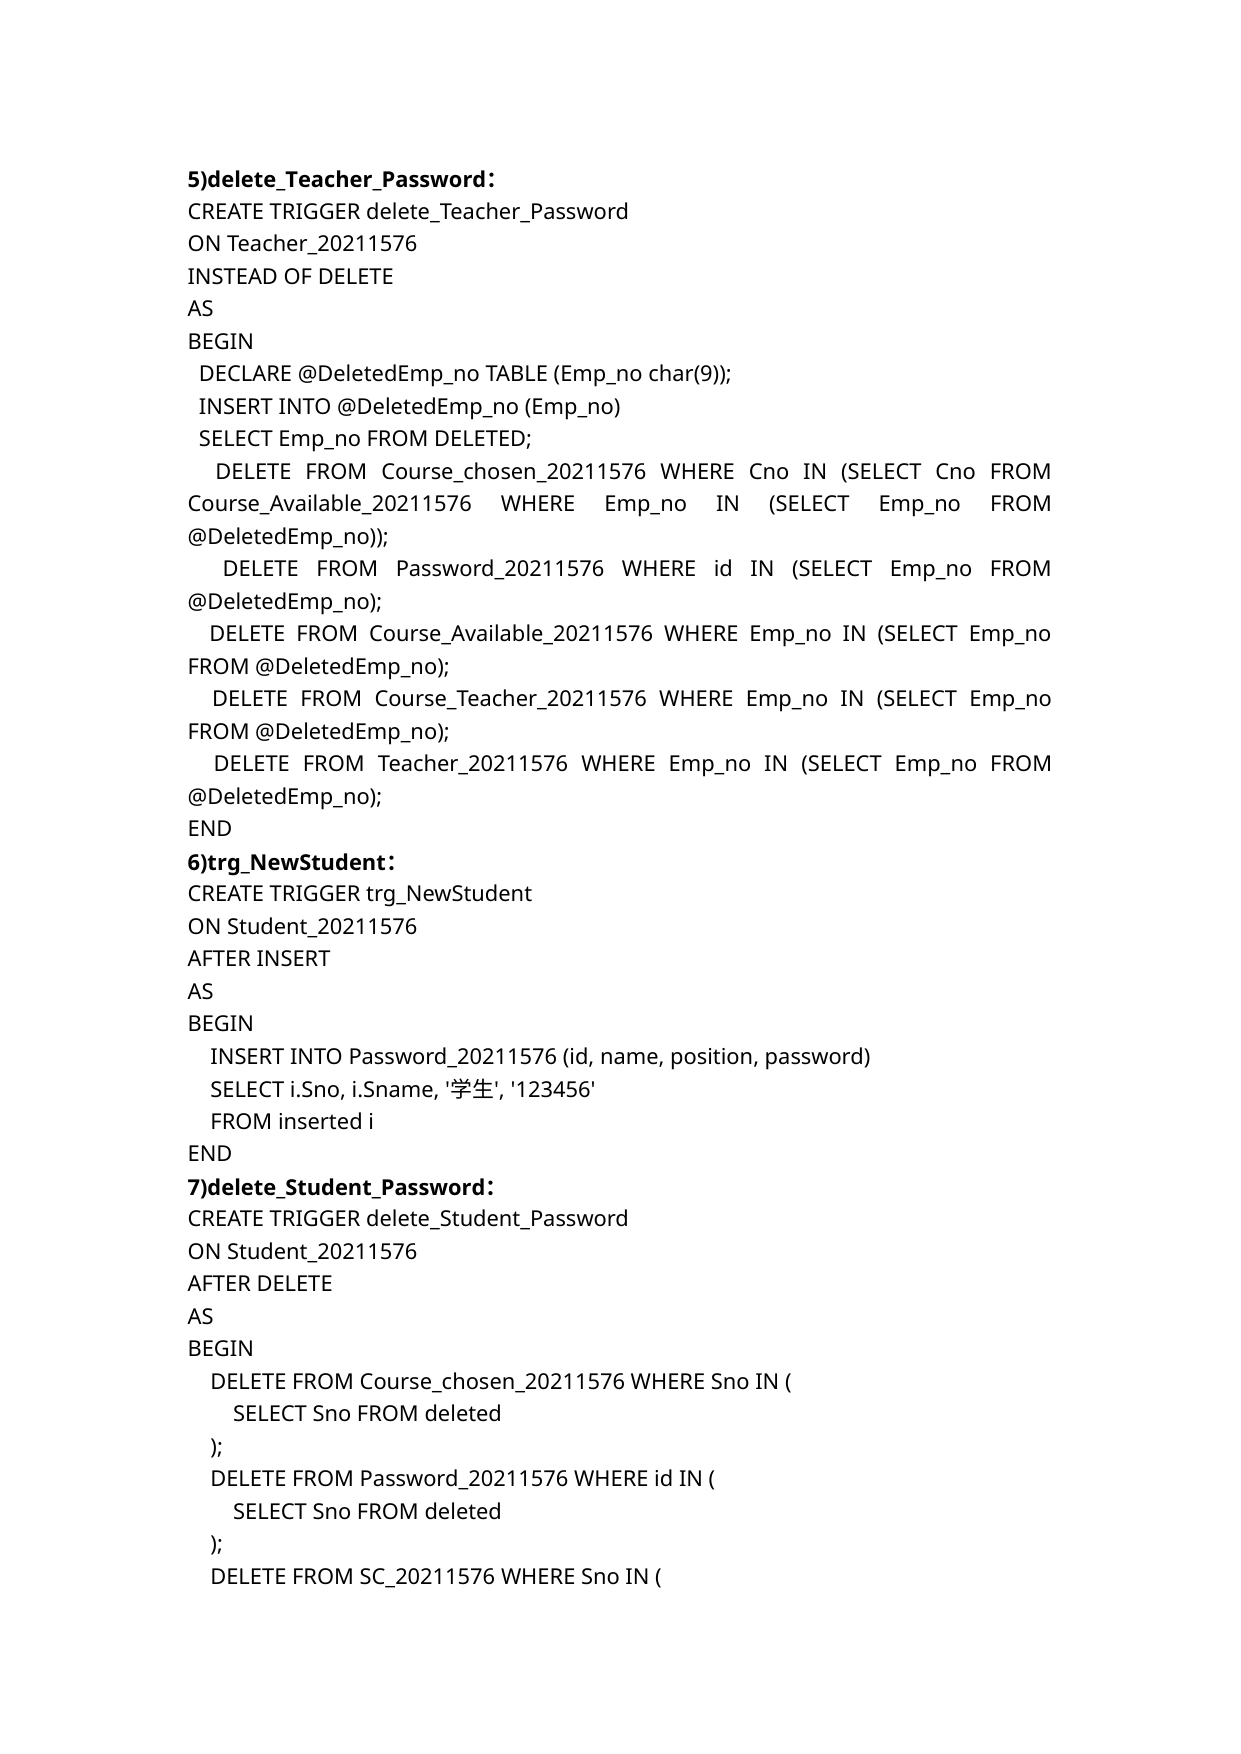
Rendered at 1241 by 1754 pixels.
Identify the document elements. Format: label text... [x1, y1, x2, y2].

text DELETE FROM Password_20211576 WHERE id IN (SELECT Emp_no FROM @DeletedEmp_no); [187, 552, 1053, 617]
text FROM inserted i [187, 1104, 1053, 1137]
text CREATE TRIGGER delete_Student_Password [187, 1202, 1053, 1234]
text SELECT i.Sno, i.Sname, '学生', '123456' [187, 1072, 1053, 1104]
text AFTER DELETE [187, 1267, 1053, 1299]
text ON Teacher_20211576 [187, 227, 1053, 259]
text CREATE TRIGGER delete_Teacher_Password [187, 194, 1053, 227]
text AS [187, 974, 1053, 1007]
text BEGIN [187, 324, 1053, 357]
text SELECT Emp_no FROM DELETED; [187, 422, 1053, 454]
text INSERT INTO @DeletedEmp_no (Emp_no) [187, 389, 1053, 422]
text DECLARE @DeletedEmp_no TABLE (Emp_no char(9)); [187, 357, 1053, 389]
text BEGIN [187, 1332, 1053, 1364]
text SELECT Sno FROM deleted [187, 1397, 1053, 1429]
text DELETE FROM Course_Available_20211576 WHERE Emp_no IN (SELECT Emp_no FROM @DeletedEmp_no); [187, 617, 1053, 682]
text AFTER INSERT [187, 942, 1053, 974]
text ON Student_20211576 [187, 1234, 1053, 1267]
text DELETE FROM Teacher_20211576 WHERE Emp_no IN (SELECT Emp_no FROM @DeletedEmp_no); [187, 747, 1053, 812]
text END [187, 812, 1053, 844]
text END [187, 1137, 1053, 1169]
text ); [187, 1527, 1053, 1559]
text 7)delete_Student_Password： [187, 1169, 1053, 1202]
text SELECT Sno FROM deleted [187, 1494, 1053, 1527]
text DELETE FROM Course_chosen_20211576 WHERE Sno IN ( [187, 1364, 1053, 1397]
text ); [187, 1429, 1053, 1462]
text INSERT INTO Password_20211576 (id, name, position, password) [187, 1039, 1053, 1072]
text DELETE FROM Password_20211576 WHERE id IN ( [187, 1462, 1053, 1494]
text DELETE FROM SC_20211576 WHERE Sno IN ( [187, 1559, 1053, 1592]
text BEGIN [187, 1007, 1053, 1039]
text AS [187, 292, 1053, 324]
text 5)delete_Teacher_Password： [187, 162, 1053, 194]
text CREATE TRIGGER trg_NewStudent [187, 877, 1053, 909]
text 6)trg_NewStudent： [187, 844, 1053, 877]
text ON Student_20211576 [187, 909, 1053, 942]
text DELETE FROM Course_chosen_20211576 WHERE Cno IN (SELECT Cno FROM Course_Available_20211576 WHERE Emp_no IN (SELECT Emp_no FROM @DeletedEmp_no)); [187, 454, 1053, 552]
text DELETE FROM Course_Teacher_20211576 WHERE Emp_no IN (SELECT Emp_no FROM @DeletedEmp_no); [187, 682, 1053, 747]
text INSTEAD OF DELETE [187, 259, 1053, 292]
text AS [187, 1299, 1053, 1332]
